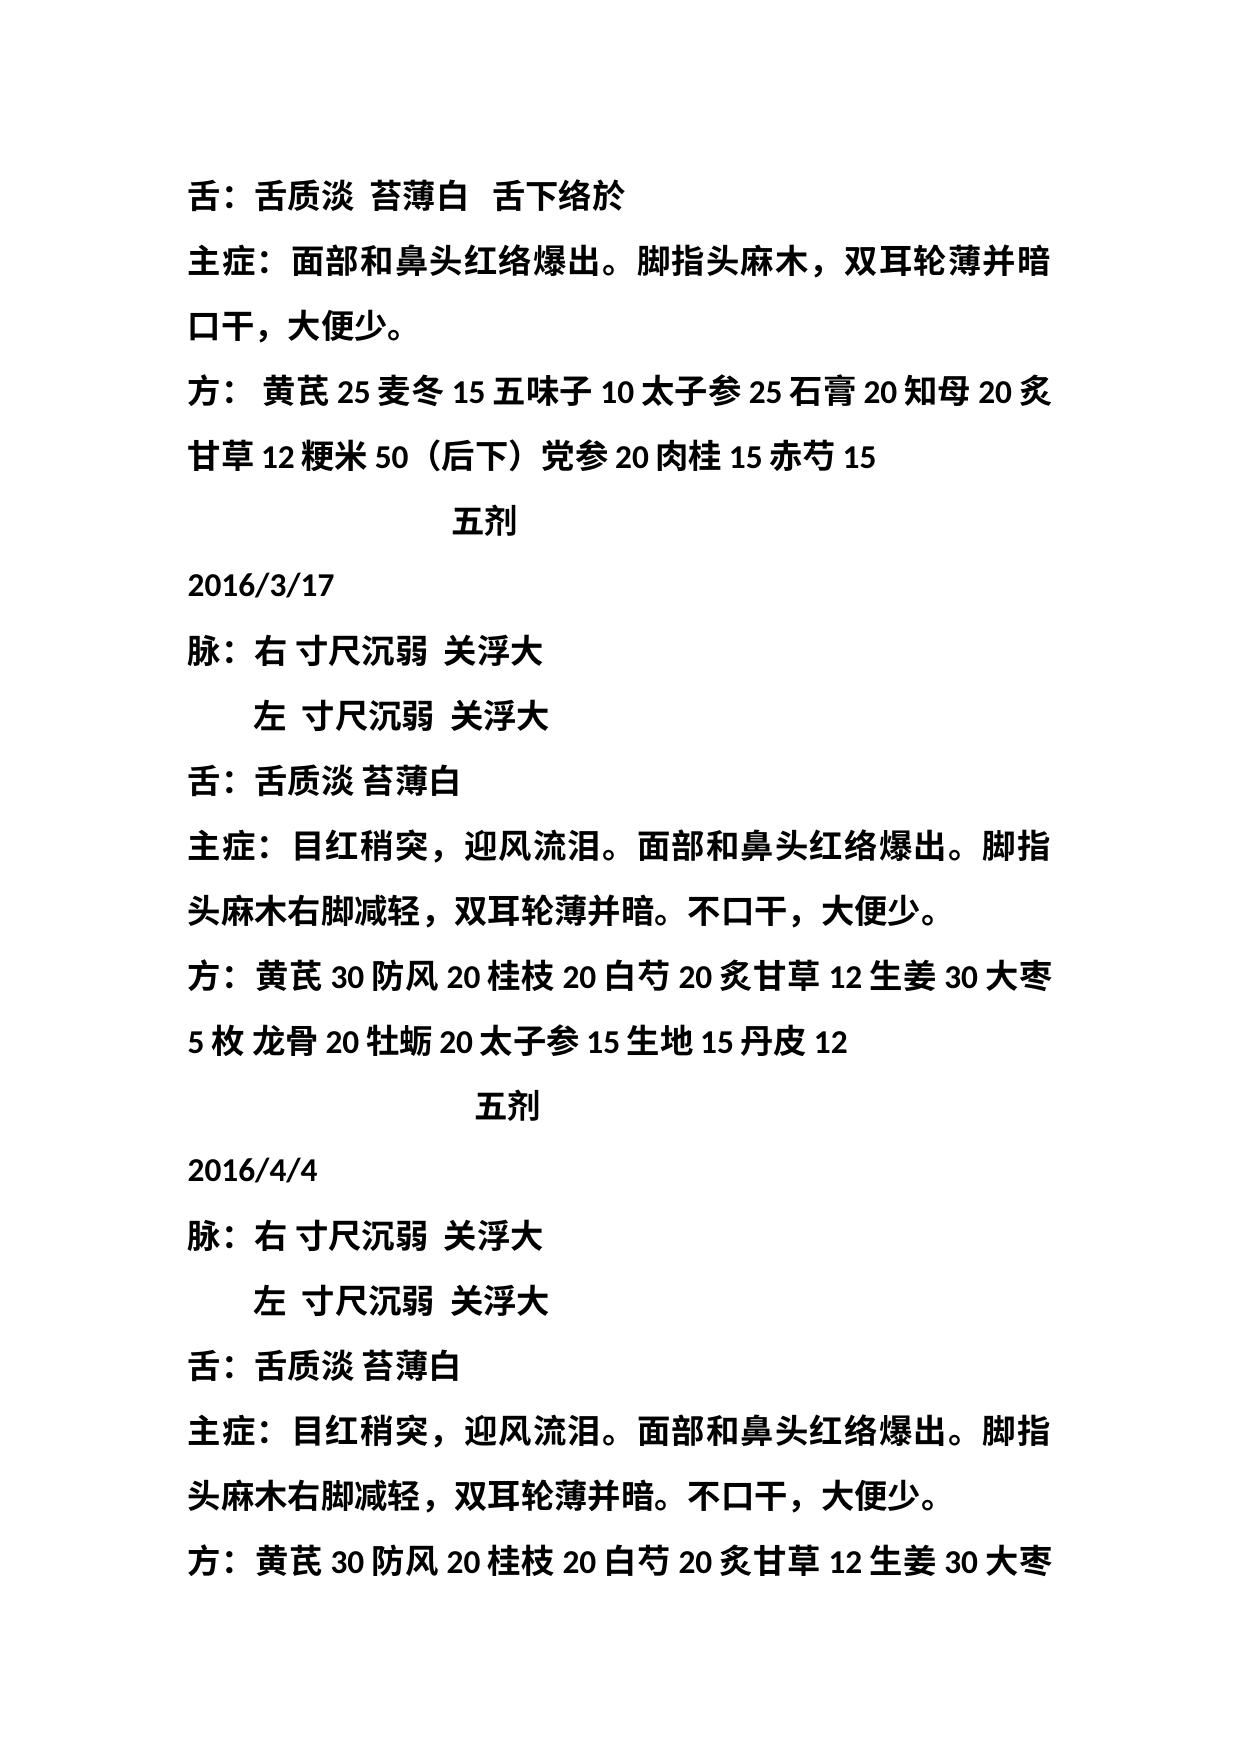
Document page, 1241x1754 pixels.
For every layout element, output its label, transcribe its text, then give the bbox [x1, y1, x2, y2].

text 2016/3/17 [187, 552, 1053, 617]
text 左 寸尺沉弱 关浮大 [187, 1267, 1053, 1332]
text 舌：舌质淡 苔薄白 [187, 1332, 1053, 1397]
text 舌：舌质淡 苔薄白 [187, 747, 1053, 812]
text 脉：右 寸尺沉弱 关浮大 [187, 617, 1053, 682]
text 五剂 [187, 487, 1053, 552]
text 左 寸尺沉弱 关浮大 [187, 682, 1053, 747]
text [187, 1527, 1053, 1592]
text 主症：目红稍突，迎风流泪。面部和鼻头红络爆出。脚指头麻木右脚减轻，双耳轮薄并暗。不口干，大便少。 [187, 1397, 1053, 1527]
text 主症：目红稍突，迎风流泪。面部和鼻头红络爆出。脚指头麻木右脚减轻，双耳轮薄并暗。不口干，大便少。 [187, 812, 1053, 942]
text 脉：右 寸尺沉弱 关浮大 [187, 1202, 1053, 1267]
text 主症：面部和鼻头红络爆出。脚指头麻木，双耳轮薄并暗。口干，大便少。 [187, 227, 1053, 357]
text 五剂 [187, 1072, 1053, 1137]
text 2016/4/4 [187, 1137, 1053, 1202]
text 舌：舌质淡 苔薄白 舌下络於 [187, 162, 1053, 227]
text 方： 黄芪25麦冬15五味子10太子参25石膏20知母20炙甘草12粳米50（后下）党参20肉桂15赤芍15 [187, 357, 1053, 487]
text 方：黄芪30防风20桂枝20白芍20炙甘草12生姜30大枣5枚 龙骨20牡蛎20太子参15生地15丹皮12 [187, 942, 1053, 1072]
